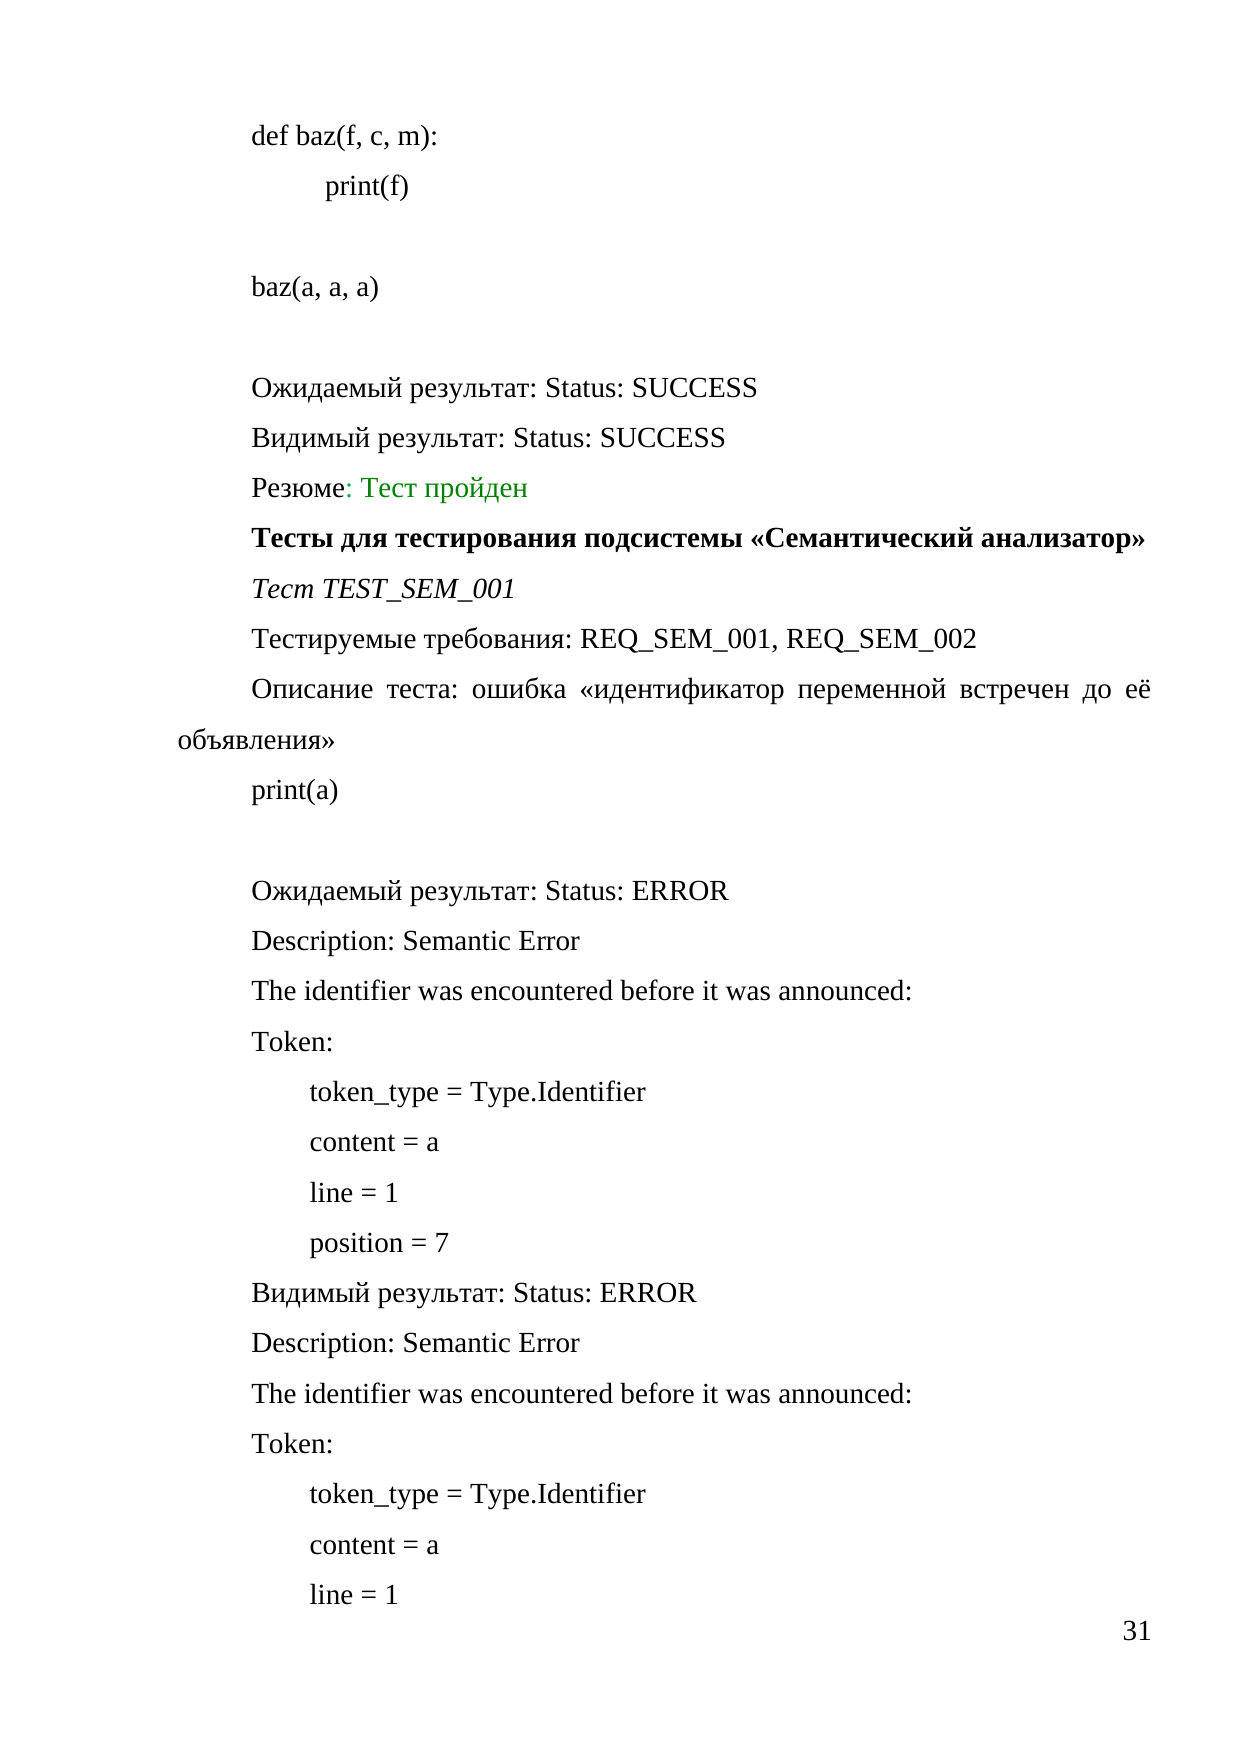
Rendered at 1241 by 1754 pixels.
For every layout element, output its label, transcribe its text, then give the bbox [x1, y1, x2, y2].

text print(f) [177, 168, 1152, 202]
text line = 1 [177, 1175, 1152, 1208]
text Описание теста: ошибка «идентификатор переменной встречен до её объявления» [177, 672, 1152, 755]
text The identifier was encountered before it was announced: [177, 973, 1152, 1007]
text Description: Semantic Error [177, 1326, 1152, 1359]
text position = 7 [177, 1225, 1152, 1258]
text content = a [177, 1124, 1152, 1158]
text print(a) [177, 772, 1152, 806]
text Token: [177, 1024, 1152, 1057]
text Резюме: Тест пройден [177, 470, 1152, 504]
text Видимый результат: Status: SUCCESS [177, 420, 1152, 453]
text token_type = Type.Identifier [177, 1074, 1152, 1108]
text content = a [177, 1527, 1152, 1560]
text def baz(f, c, m): [177, 118, 1152, 152]
text Видимый результат: Status: ERROR [177, 1275, 1152, 1309]
text Ожидаемый результат: Status: SUCCESS [177, 370, 1152, 403]
text Description: Semantic Error [177, 923, 1152, 957]
text token_type = Type.Identifier [177, 1477, 1152, 1510]
text Тестируемые требования: REQ_SEM_001, REQ_SEM_002 [177, 621, 1152, 655]
text Ожидаемый результат: Status: ERROR [177, 873, 1152, 906]
text line = 1 [177, 1577, 1152, 1611]
text Тесты для тестирования подсистемы «Семантический анализатор» [177, 521, 1152, 554]
text Тест TEST_SEM_001 [177, 571, 1152, 604]
text baz(a, a, a) [177, 269, 1152, 303]
text Token: [177, 1426, 1152, 1460]
text The identifier was encountered before it was announced: [177, 1376, 1152, 1409]
